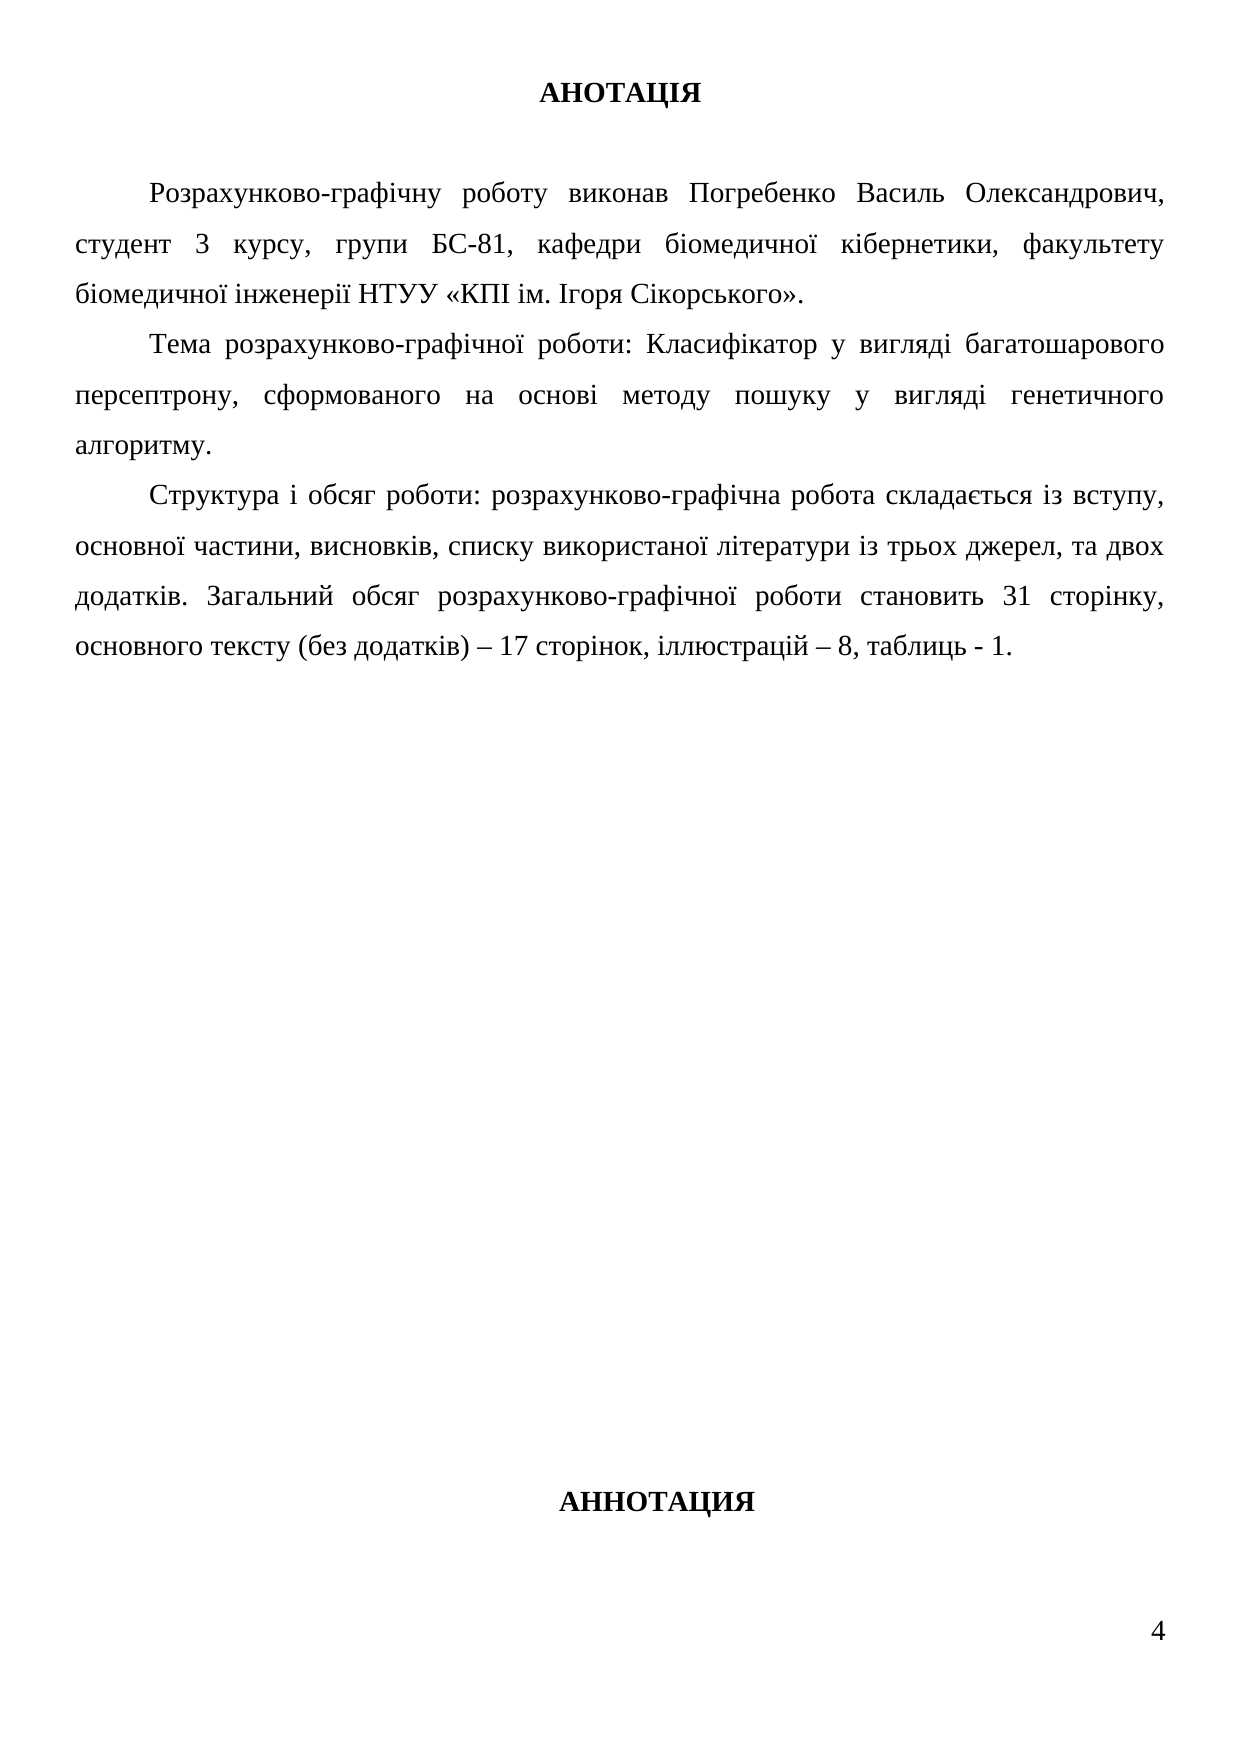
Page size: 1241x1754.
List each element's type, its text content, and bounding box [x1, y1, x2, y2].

subtitle АНОТАЦІЯ [75, 75, 1165, 108]
text Структура і обсяг роботи: розрахунково-графічна робота складається із вступу, основної частини, висновків, списку використаної літератури із трьох джерел, та двох додатків. Загальний обсяг розрахунково-графічної роботи становить 31 сторінку, основного тексту (без додатків) – 17 сторінок, іллюстрацій – 8, таблиць - 1. [75, 477, 1165, 662]
text Розрахунково-графічну роботу виконав Погребенко Василь Олександрович, студент 3 курсу, групи БС-81, кафедри біомедичної кібернетики, факультету біомедичної інженерії НТУУ «КПІ ім. Ігоря Сікорського». [75, 176, 1165, 310]
text АННОТАЦИЯ [75, 1484, 1165, 1517]
text Тема розрахунково-графічної роботи: Класифікатор у вигляді багатошарового персептрону, сформованого на основі методу пошуку у вигляді генетичного алгоритму. [75, 327, 1165, 461]
